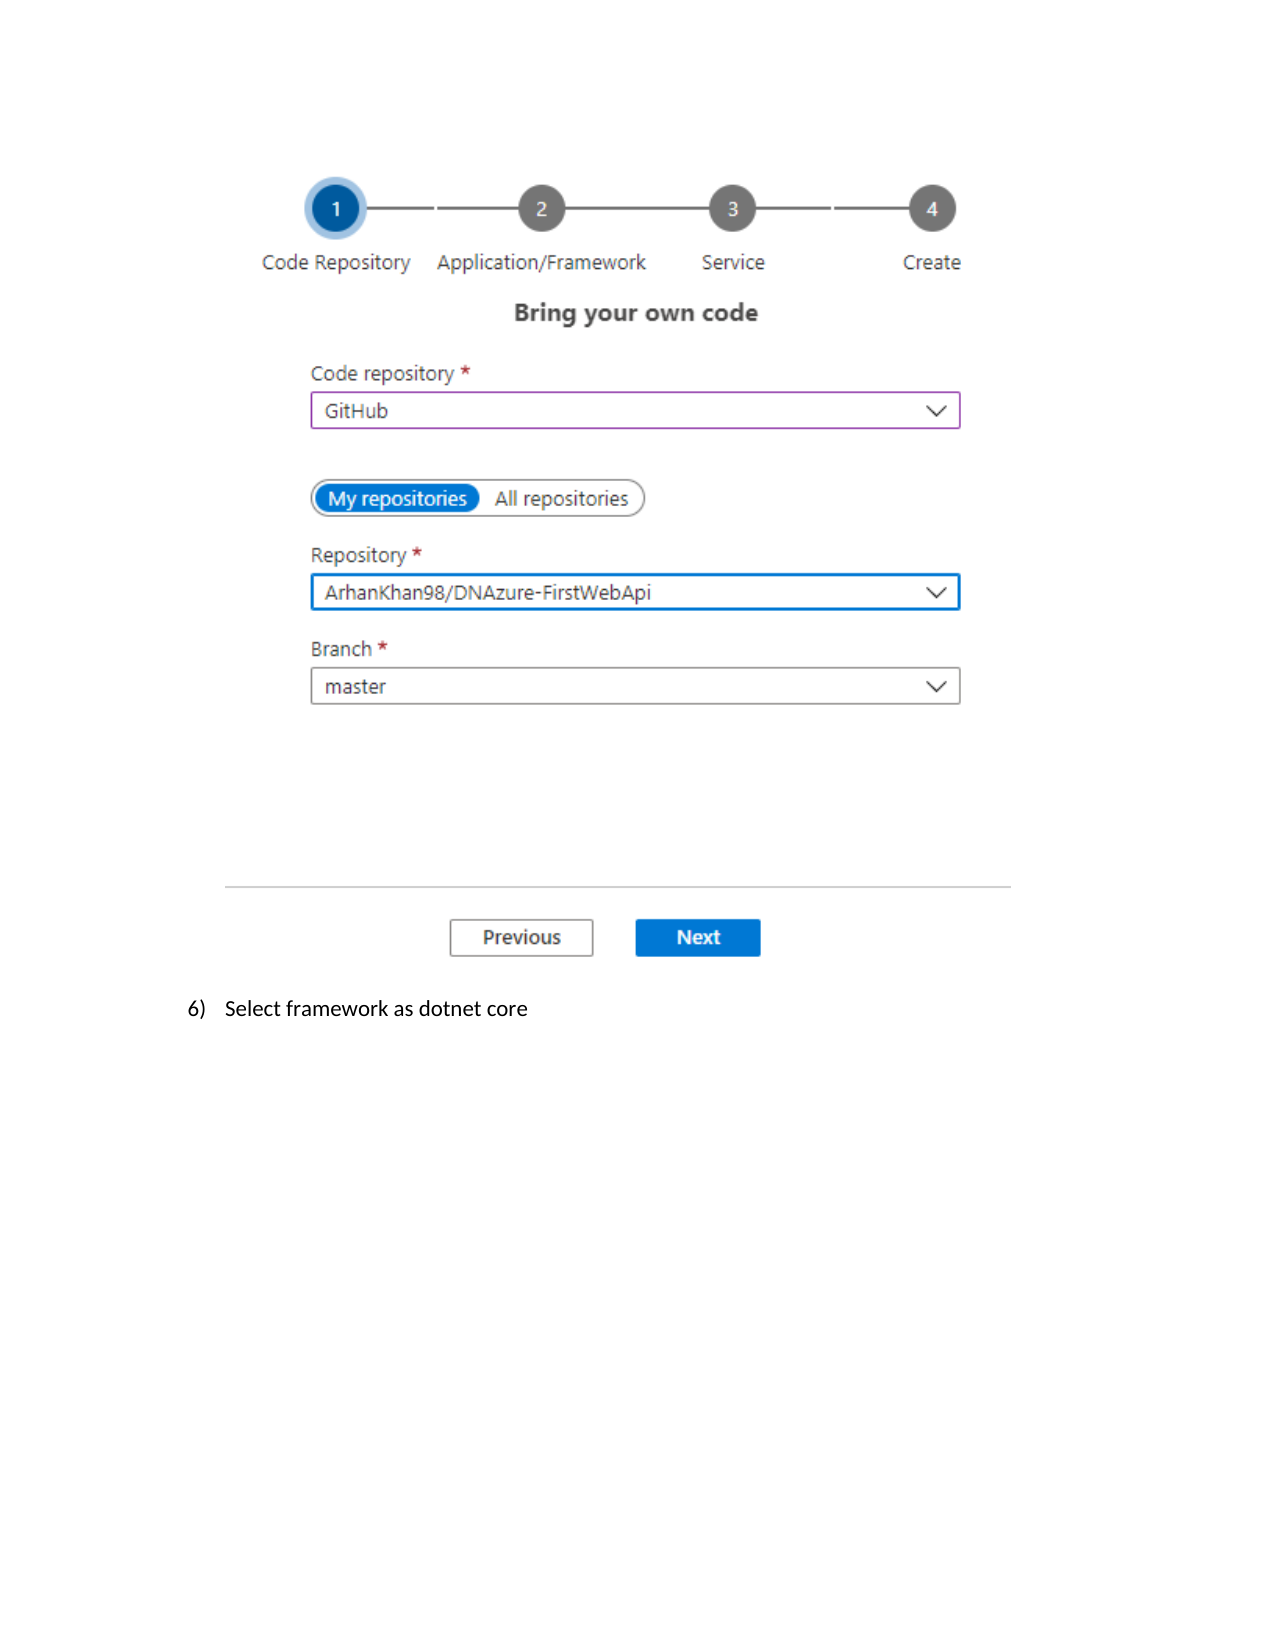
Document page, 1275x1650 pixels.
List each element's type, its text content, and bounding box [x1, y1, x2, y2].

list Select framework as dotnet core [187, 994, 1125, 1022]
picture [225, 150, 1011, 993]
